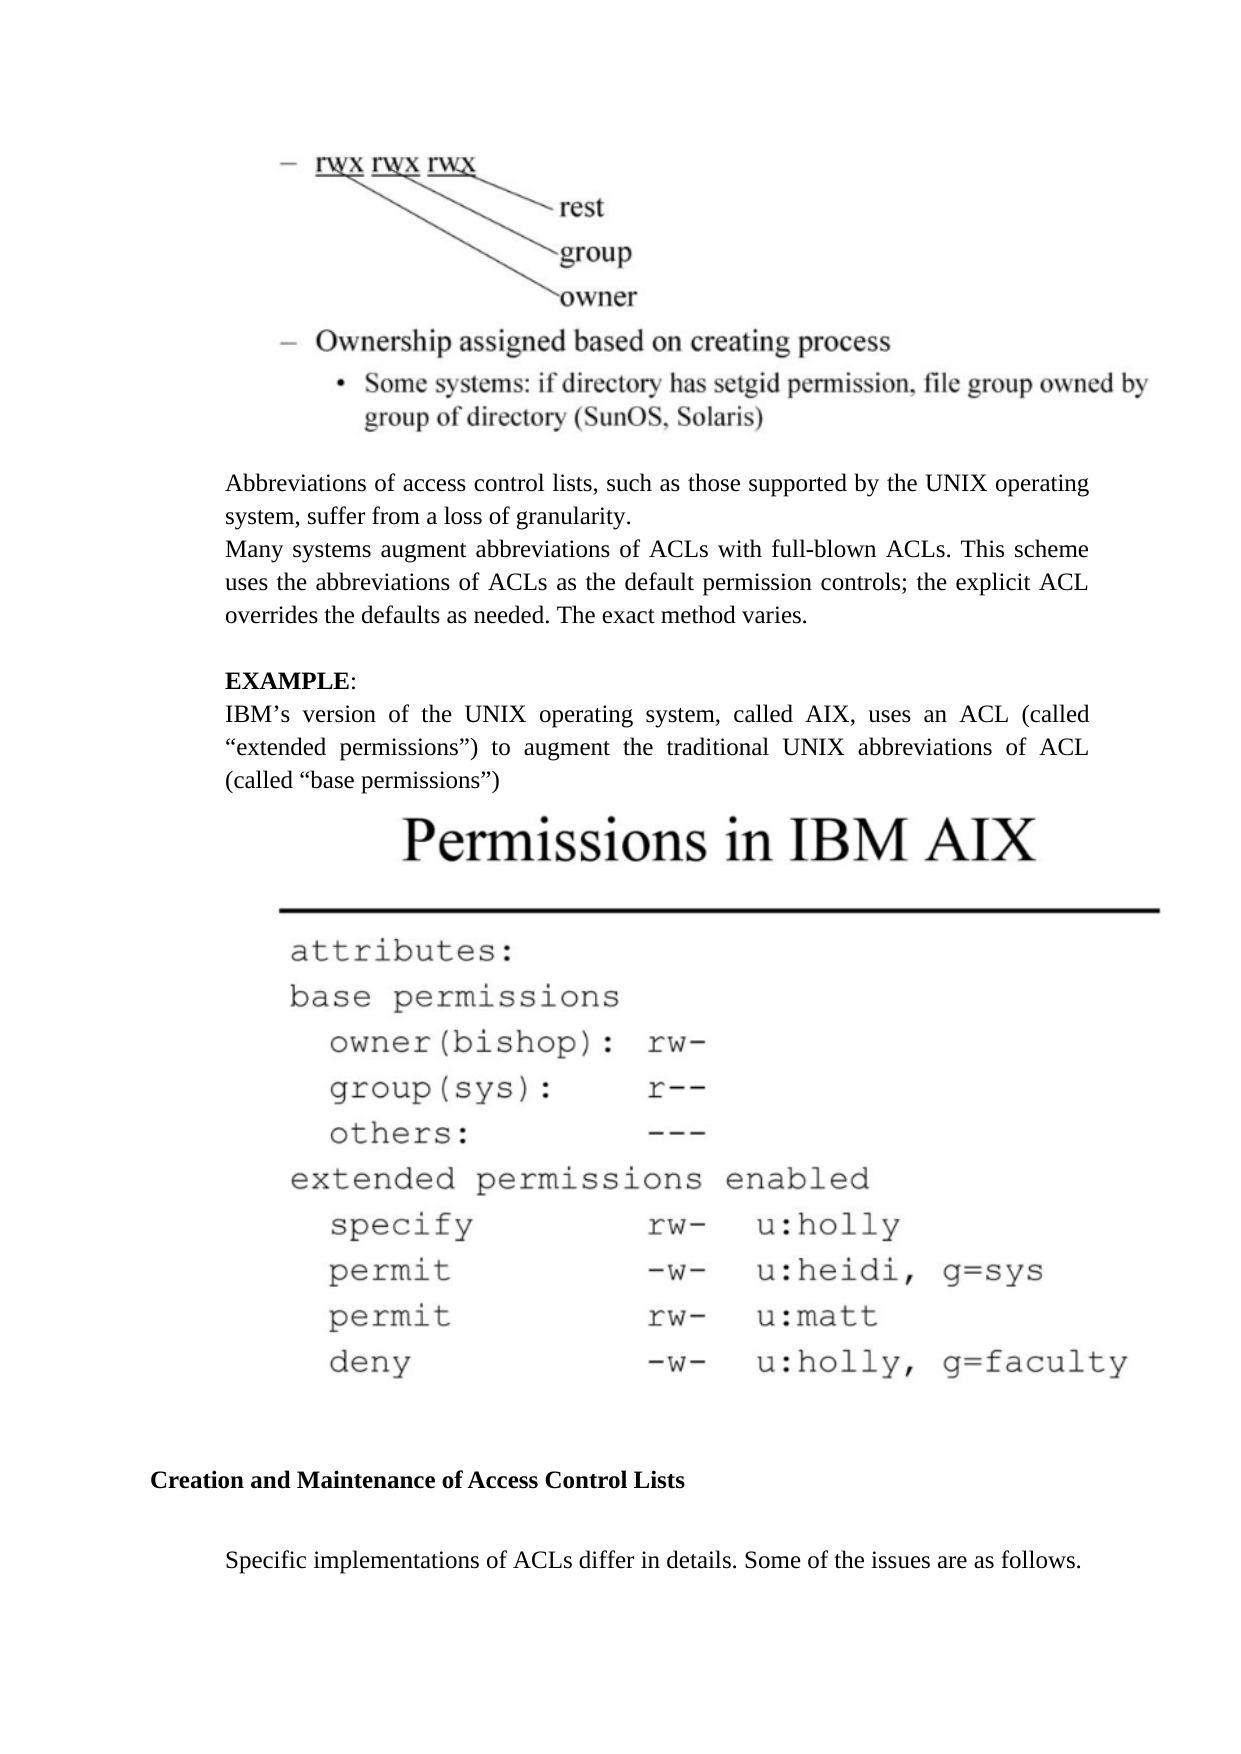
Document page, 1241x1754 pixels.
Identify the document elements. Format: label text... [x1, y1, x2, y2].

text Creation and Maintenance of Access Control Lists [150, 1465, 1090, 1494]
list IBM’s version of the UNIX operating system, called AIX, uses an ACL (called “extended permissions”) to augment the traditional UNIX abbreviations of ACL (called “base permissions”) [225, 699, 1090, 794]
list Many systems augment abbreviations of ACLs with full-blown ACLs. This scheme uses the abbreviations of ACLs as the default permission controls; the explicit ACL overrides the defaults as needed. The exact method varies. [225, 534, 1090, 629]
picture [225, 150, 1164, 464]
list Abbreviations of access control lists, such as those supported by the UNIX operating system, suffer from a loss of granularity. [225, 468, 1090, 530]
picture [225, 798, 1164, 1393]
list EXAMPLE: [225, 666, 1090, 695]
list Specific implementations of ACLs differ in details. Some of the issues are as follows. [225, 1546, 1090, 1574]
